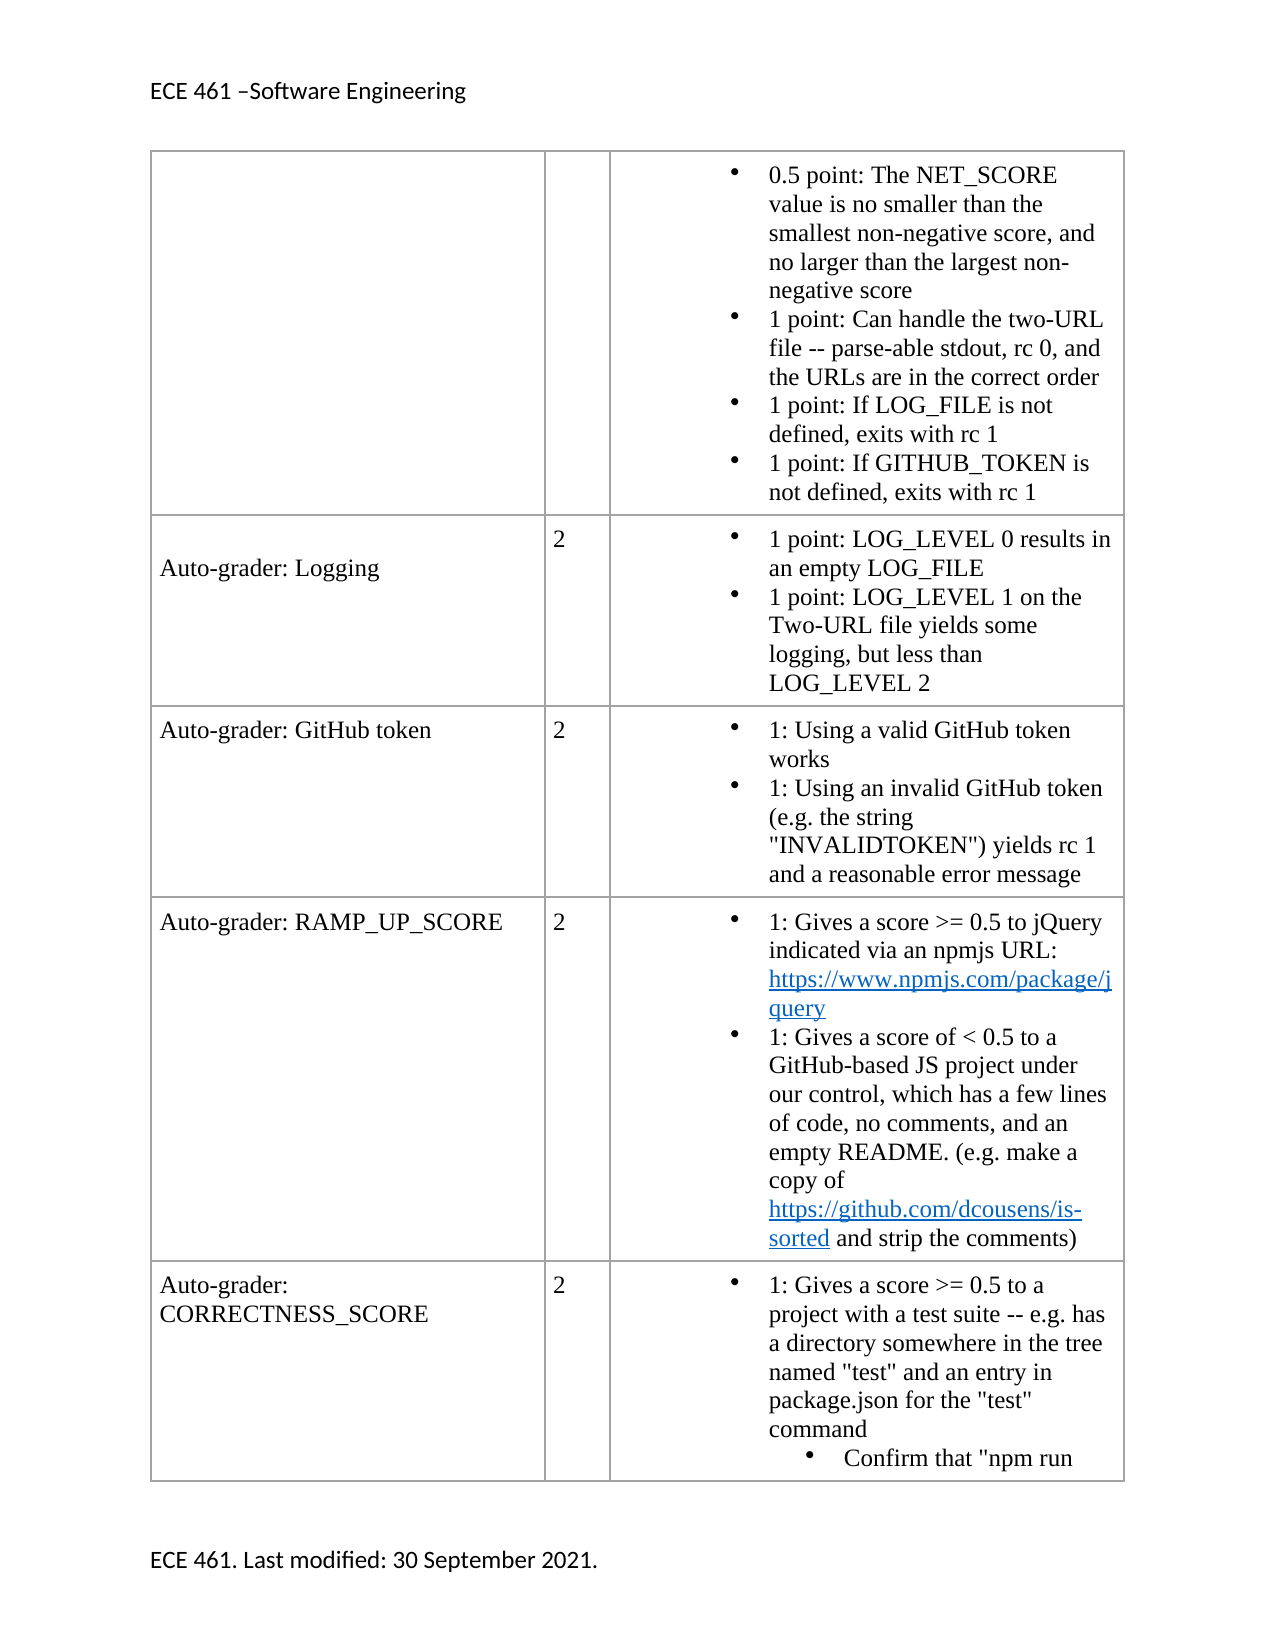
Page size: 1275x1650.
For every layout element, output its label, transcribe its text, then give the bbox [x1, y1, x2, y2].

table_cell 2 [546, 707, 609, 896]
table_cell Auto-grader: RAMP_UP_SCORE [152, 898, 544, 1260]
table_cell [611, 1262, 1123, 1480]
table_cell 2 [546, 898, 609, 1260]
table_cell 2 [546, 1262, 609, 1480]
table_cell 1 point: LOG_LEVEL 0 results in an empty LOG_FILE 1 point: LOG_LEVEL 1 on the Two-URL file yields some logging, but less than LOG_LEVEL 2 [611, 516, 1123, 705]
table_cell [152, 1262, 544, 1480]
table_cell Auto-grader: Logging [152, 516, 544, 705]
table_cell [611, 152, 1123, 514]
table_cell 1: Using a valid GitHub token works 1: Using an invalid GitHub token (e.g. the string "INVALIDTOKEN") yields rc 1 and a reasonable error message [611, 707, 1123, 896]
table_cell Auto-grader: GitHub token [152, 707, 544, 896]
table_cell 2 [546, 516, 609, 705]
table_cell 5 [546, 152, 609, 514]
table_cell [152, 152, 544, 514]
table_cell 1: Gives a score >= 0.5 to jQuery indicated via an npmjs URL: https://www.npmjs.com/package/jquery 1: Gives a score of < 0.5 to a GitHub-based JS project under our control, which has a few lines of code, no comments, and an empty README. (e.g. make a copy of https://github.com/dcousens/is-sorted and strip the comments) [611, 898, 1123, 1260]
